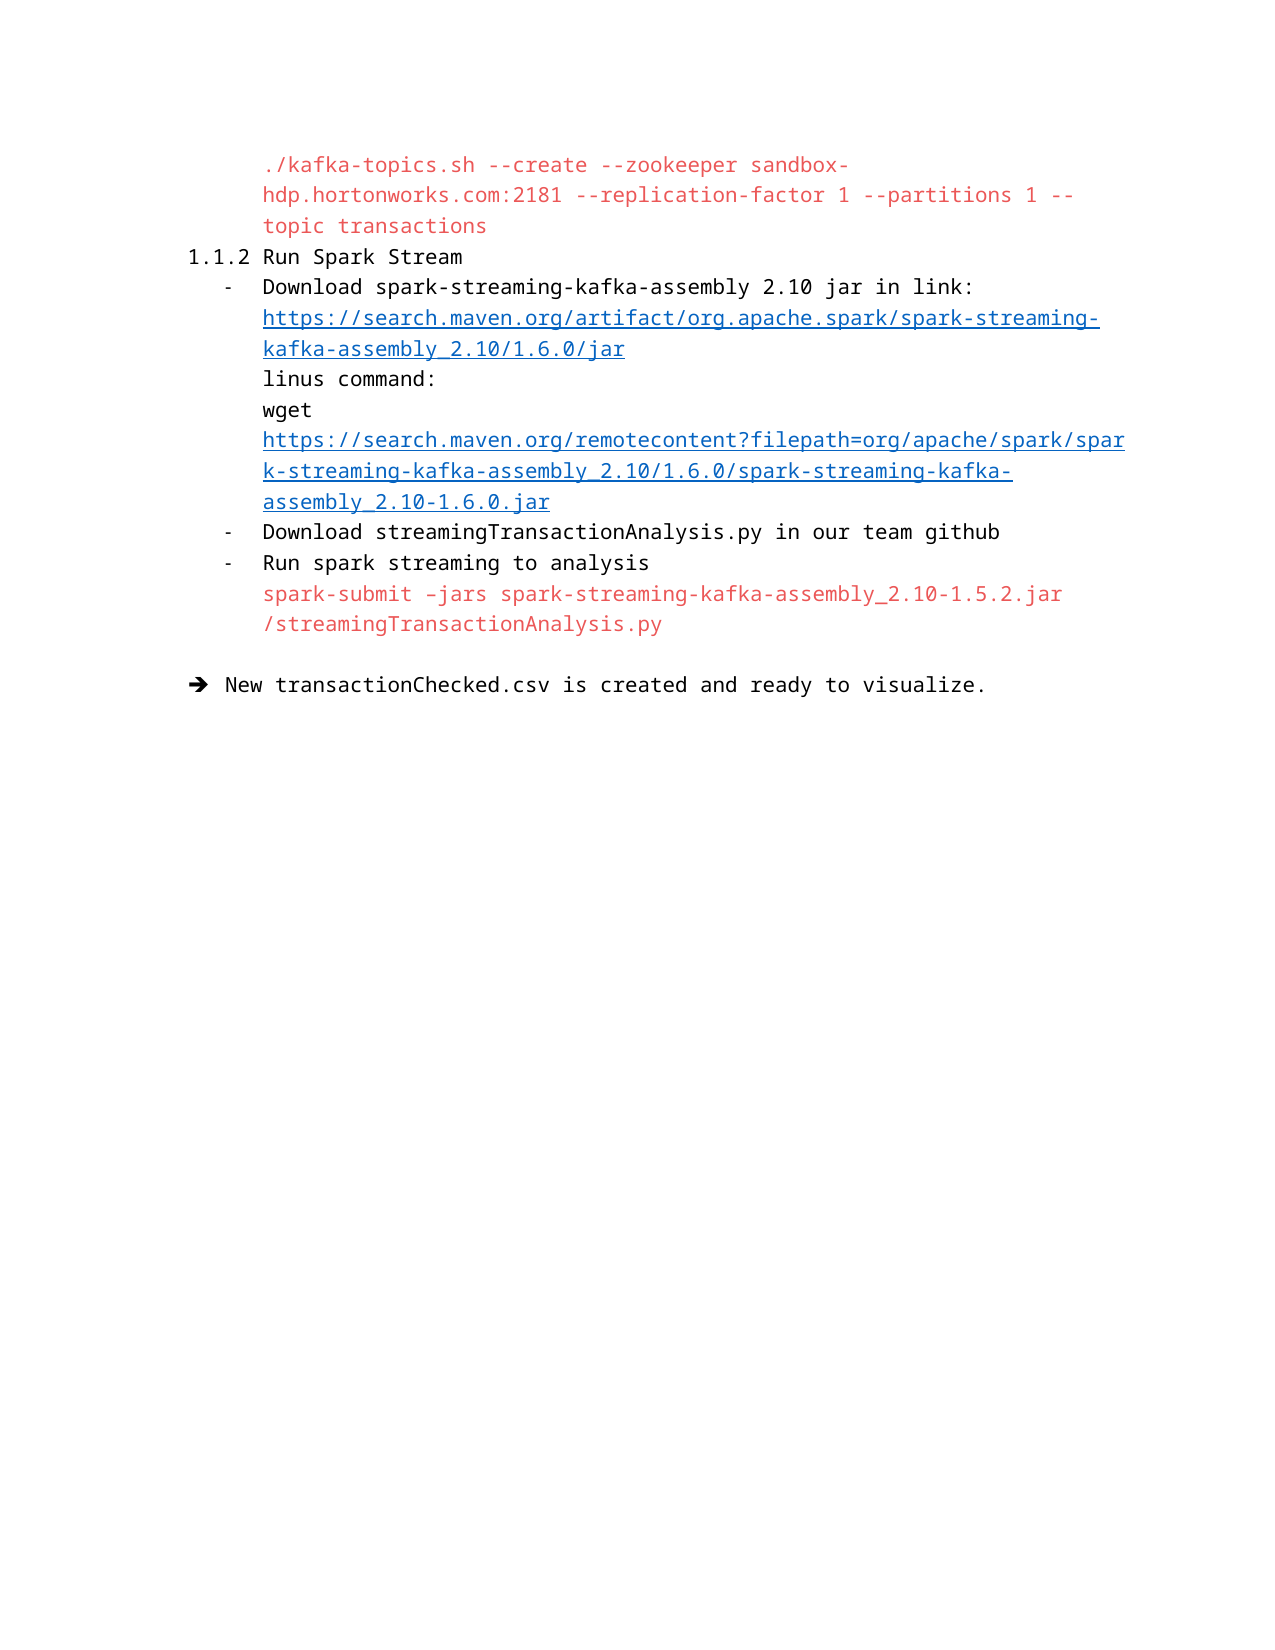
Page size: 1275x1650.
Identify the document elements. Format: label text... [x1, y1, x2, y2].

list Run spark streaming to analysis [225, 548, 1125, 577]
list wget https://search.maven.org/remotecontent?filepath=org/apache/spark/spark-streaming-kafka-assembly_2.10/1.6.0/spark-streaming-kafka-assembly_2.10-1.6.0.jar [262, 451, 1125, 515]
list linus command: [262, 364, 1125, 393]
list Download streamingTransactionAnalysis.py in our team github [225, 517, 1125, 546]
list https://search.maven.org/artifact/org.apache.spark/spark-streaming-kafka-assembly_2.10/1.6.0/jar [262, 303, 1125, 362]
list wget https://search.maven.org/remotecontent?filepath=org/apache/spark/spark-streaming-kafka-assembly_2.10/1.6.0/spark-streaming-kafka-assembly_2.10-1.6.0.jar [262, 395, 1125, 450]
list spark-submit –jars spark-streaming-kafka-assembly_2.10-1.5.2.jar /streamingTransactionAnalysis.py [262, 579, 1125, 638]
list New transactionChecked.csv is created and ready to visualize. [187, 671, 1125, 699]
list Download spark-streaming-kafka-assembly 2.10 jar in link: [225, 272, 1125, 301]
list Run Spark Stream [187, 242, 1125, 270]
list ./kafka-topics.sh --create --zookeeper sandbox-hdp.hortonworks.com:2181 --replication-factor 1 --partitions 1 --topic transactions [262, 150, 1125, 240]
